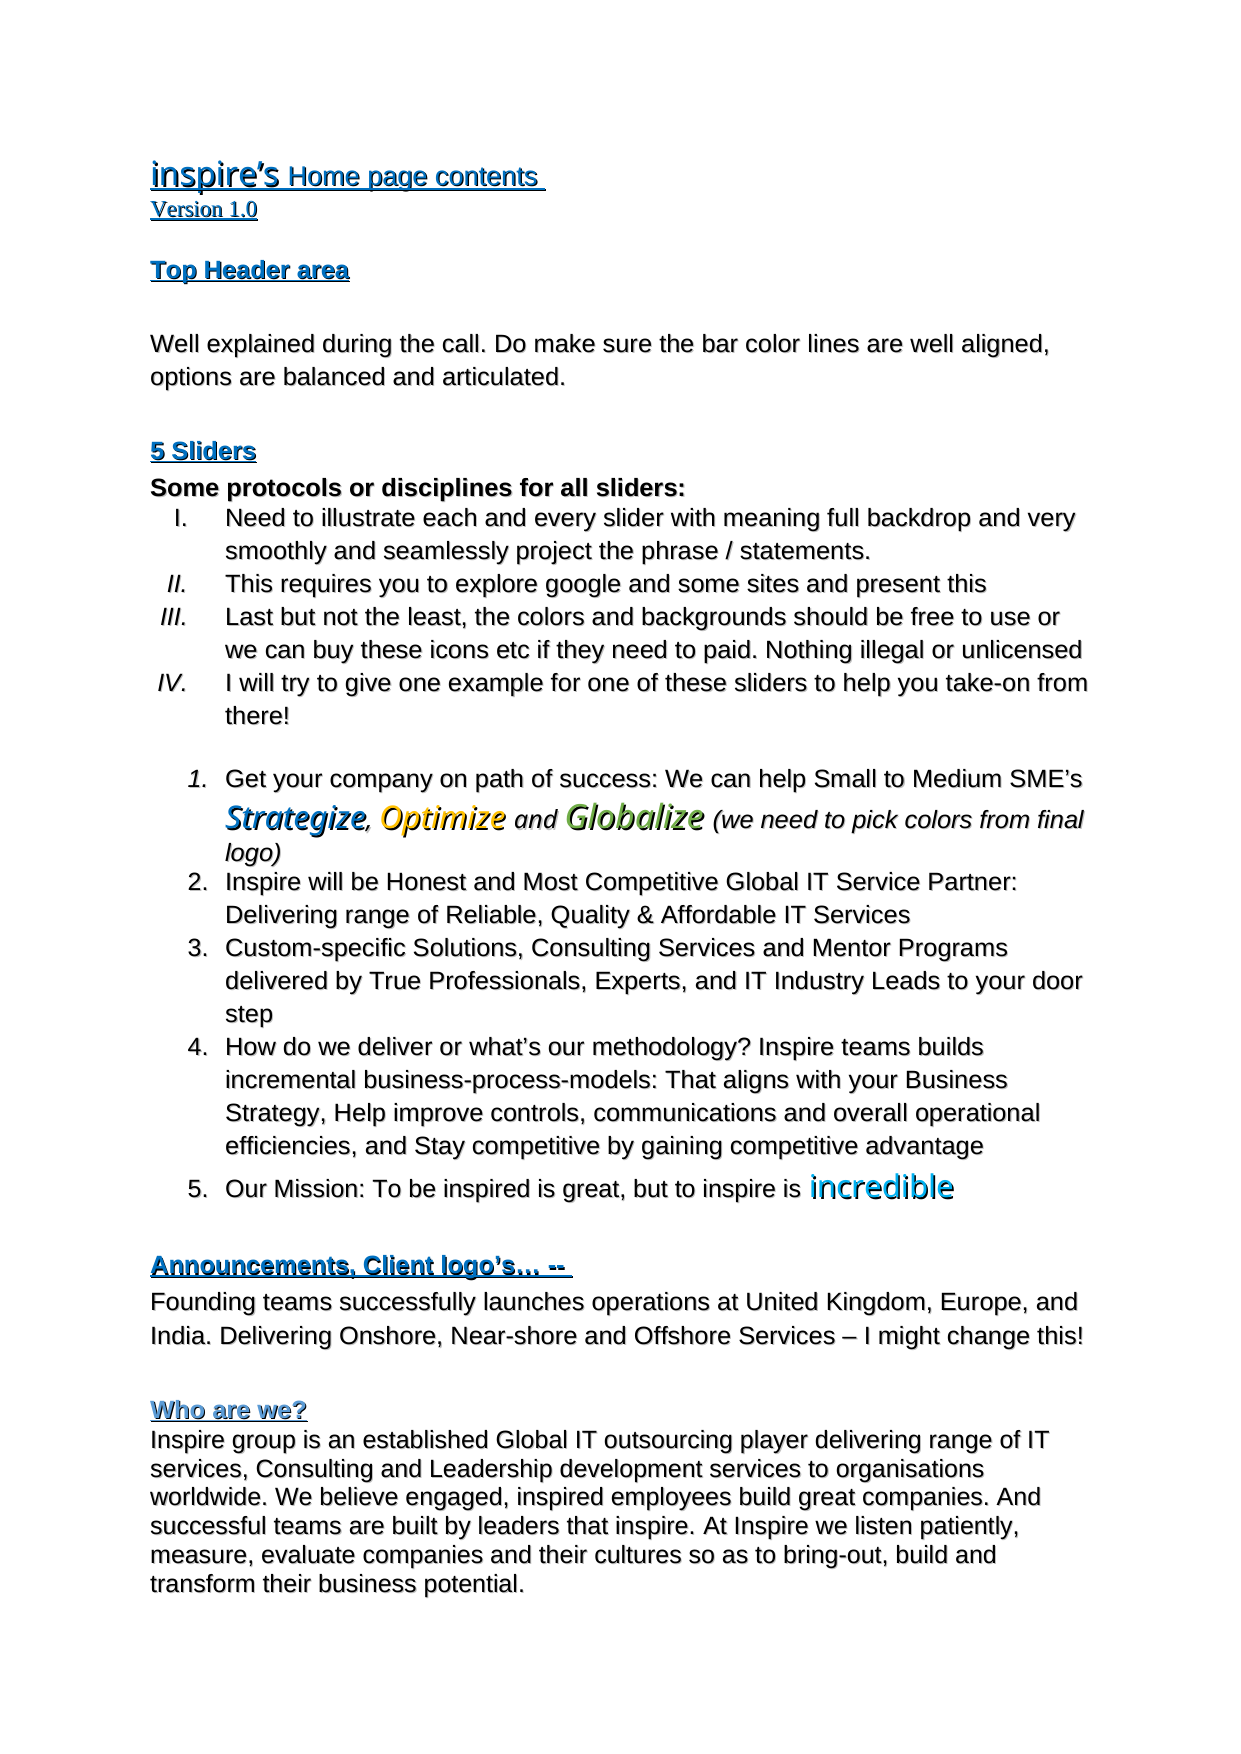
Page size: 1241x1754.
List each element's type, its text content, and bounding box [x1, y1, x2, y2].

list Custom-specific Solutions, Consulting Services and Mentor Programs delivered by True Professionals, Experts, and IT Industry Leads to your door step [187, 933, 1090, 1028]
text Some protocols or disciplines for all sliders: [150, 469, 1090, 503]
list I will try to give one example for one of these sliders to help you take-on from there! [187, 668, 1090, 730]
text Who are we? [150, 1391, 1090, 1425]
text Founding teams successfully launches operations at United Kingdom, Europe, and India. Delivering Onshore, Near-shore and Offshore Services – I might change this! [150, 1284, 1090, 1351]
text Inspire group is an established Global IT outsourcing player delivering range of IT services, Consulting and Leadership development services to organisations worldwide. We believe engaged, inspired employees build great companies. And successful teams are built by leaders that inspire. At Inspire we listen patiently, measure, evaluate companies and their cultures so as to bring-out, build and transform their business potential. [150, 1425, 1090, 1597]
list Our Mission: To be inspired is great, but to inspire is incredible [187, 1164, 1041, 1207]
list Need to illustrate each and every slider with meaning full backdrop and very smoothly and seamlessly project the phrase / statements. [187, 503, 1090, 565]
text Top Header area [150, 251, 1090, 285]
list Get your company on path of success: We can help Small to Medium SME’s Strategize, Optimize and Globalize (we need to pick colors from final logo) [187, 764, 1090, 867]
text Well explained during the call. Do make sure the bar color lines are well aligned, options are balanced and articulated. [150, 325, 1090, 392]
list Last but not the least, the colors and backgrounds should be free to use or we can buy these icons etc if they need to paid. Nothing illegal or unlicensed [187, 602, 1090, 664]
list Inspire will be Honest and Most Competitive Global IT Service Partner: Delivering range of Reliable, Quality & Affordable IT Services [187, 867, 1090, 929]
text inspire’s Home page contents [150, 150, 1090, 195]
text 5 Sliders [150, 432, 1090, 466]
list How do we deliver or what’s our methodology? Inspire teams builds incremental business-process-models: That aligns with your Business Strategy, Help improve controls, communications and overall operational efficiencies, and Stay competitive by gaining competitive advantage [187, 1032, 1090, 1160]
list This requires you to explore google and some sites and present this [187, 569, 1090, 598]
text Version 1.0 [150, 195, 1090, 222]
text Announcements, Client logo’s… -- [150, 1247, 1090, 1281]
